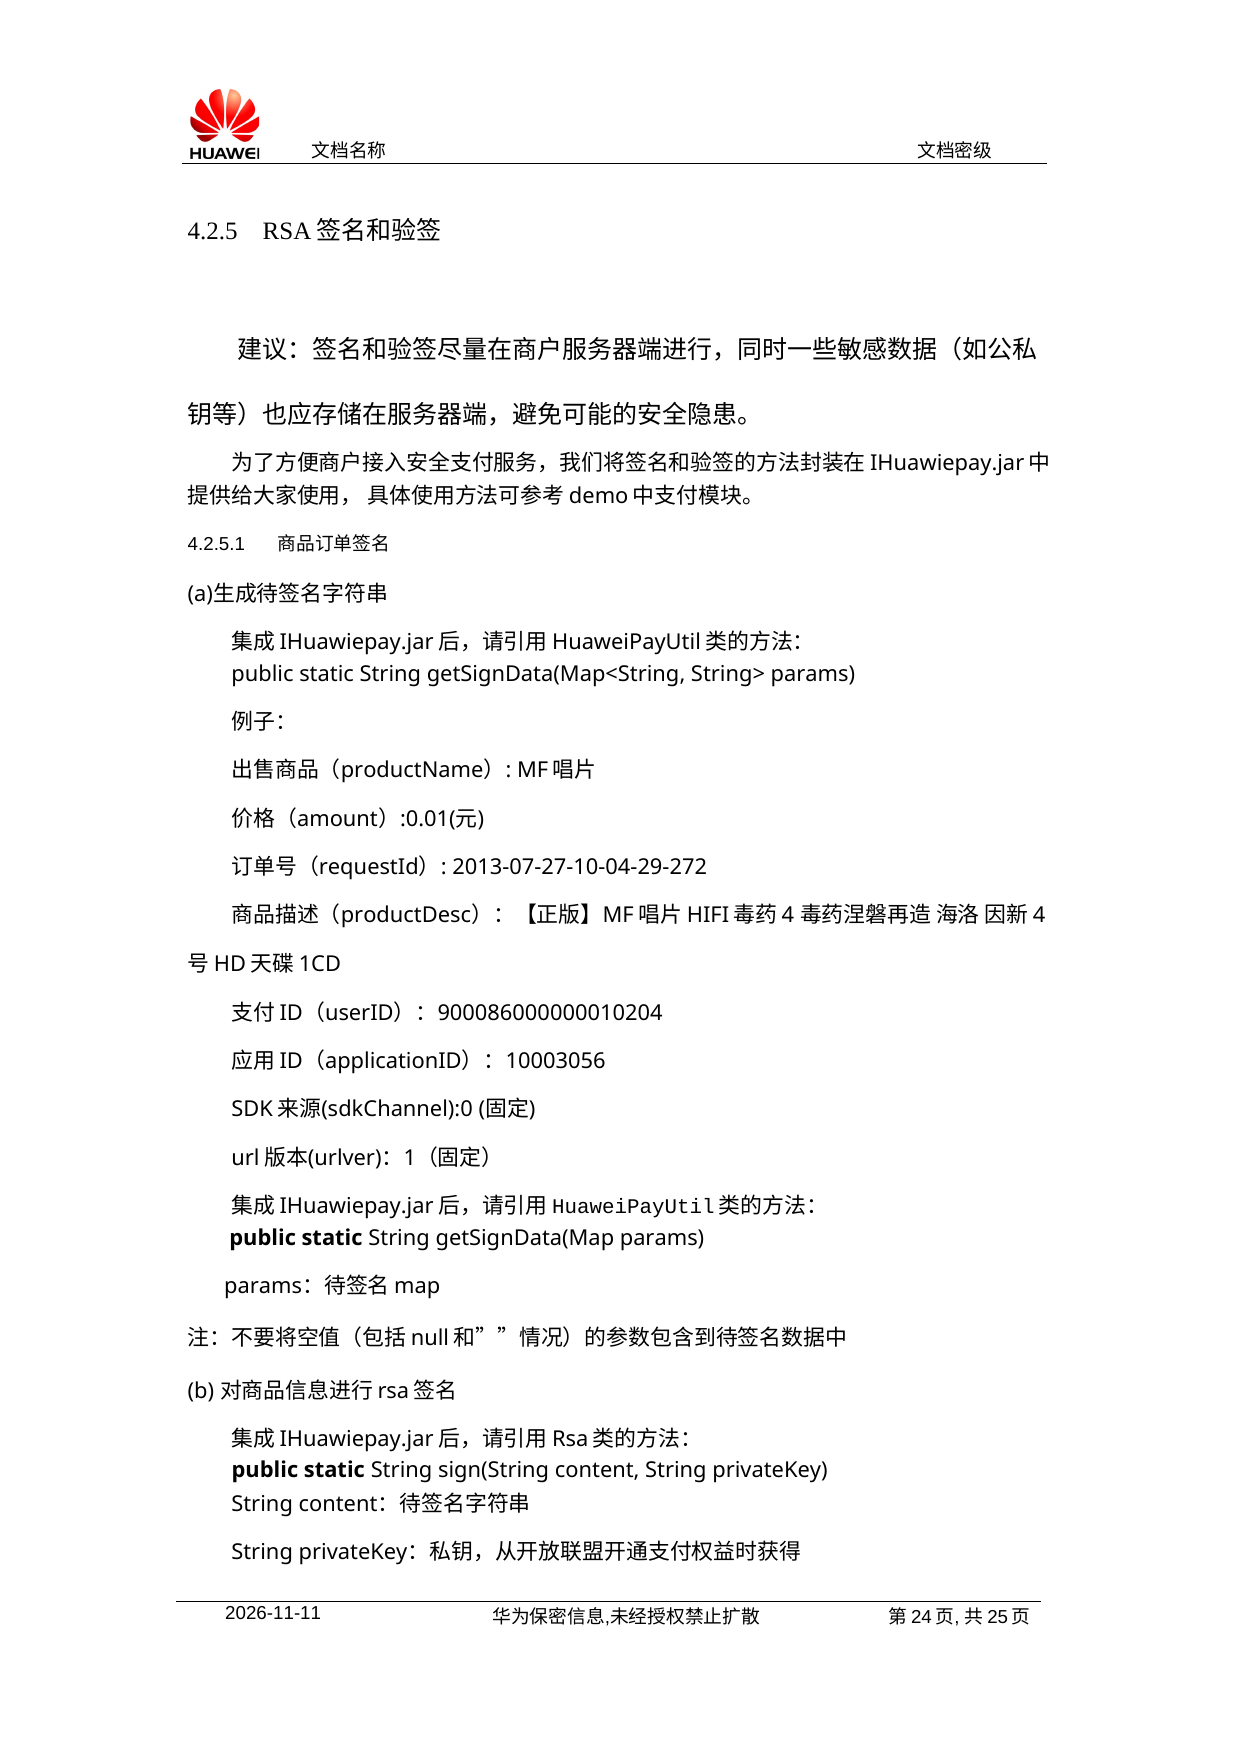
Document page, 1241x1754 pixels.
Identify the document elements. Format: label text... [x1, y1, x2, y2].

text public static String getSignData(Map params) [224, 1220, 1053, 1253]
text public static String getSignData(Map<String, String> params) [187, 656, 1053, 689]
subtitle 商品订单签名 [187, 526, 1053, 559]
text (a)生成待签名字符串 [187, 576, 1053, 608]
text 集成IHuawiepay.jar后，请引用HuaweiPayUtil类的方法： [187, 624, 1053, 656]
text (b) 对商品信息进行rsa签名 [187, 1372, 1053, 1405]
text 应用ID（applicationID）：10003056 [187, 1043, 1053, 1075]
subtitle RSA签名和验签 [187, 196, 1053, 261]
text 建议：签名和验签尽量在商户服务器端进行，同时一些敏感数据（如公私钥等）也应存储在服务器端，避免可能的安全隐患。 [187, 315, 1053, 445]
text public static String sign(String content, String privateKey) [187, 1453, 1053, 1486]
text 支付ID（userID）：900086000000010204 [187, 994, 1053, 1027]
text 注：不要将空值（包括null和””情况）的参数包含到待签名数据中 [187, 1320, 1053, 1352]
text url版本(urlver)：1（固定） [187, 1139, 1053, 1172]
text 价格（amount）:0.01(元) [187, 801, 1053, 833]
text 例子： [187, 704, 1053, 736]
text 为了方便商户接入安全支付服务，我们将签名和验签的方法封装在IHuawiepay.jar中提供给大家使用， 具体使用方法可参考demo中支付模块。 [187, 445, 1053, 510]
text params：待签名map [219, 1267, 1053, 1300]
text 出售商品（productName）: MF唱片 [187, 752, 1053, 785]
text String privateKey：私钥，从开放联盟开通支付权益时获得 [187, 1534, 1053, 1566]
text 集成IHuawiepay.jar后，请引用Rsa类的方法： [187, 1421, 1053, 1453]
text String content：待签名字符串 [187, 1486, 1053, 1518]
text 集成IHuawiepay.jar后，请引用HuaweiPayUtil类的方法： [187, 1188, 1053, 1220]
text 订单号（requestId）: 2013-07-27-10-04-29-272 [187, 849, 1053, 881]
text 商品描述（productDesc）：【正版】MF唱片 HIFI毒药4 毒药涅磐再造 海洛 因新4号HD天碟1CD [187, 897, 1053, 978]
text SDK来源(sdkChannel):0 (固定) [187, 1091, 1053, 1123]
picture [190, 89, 260, 159]
